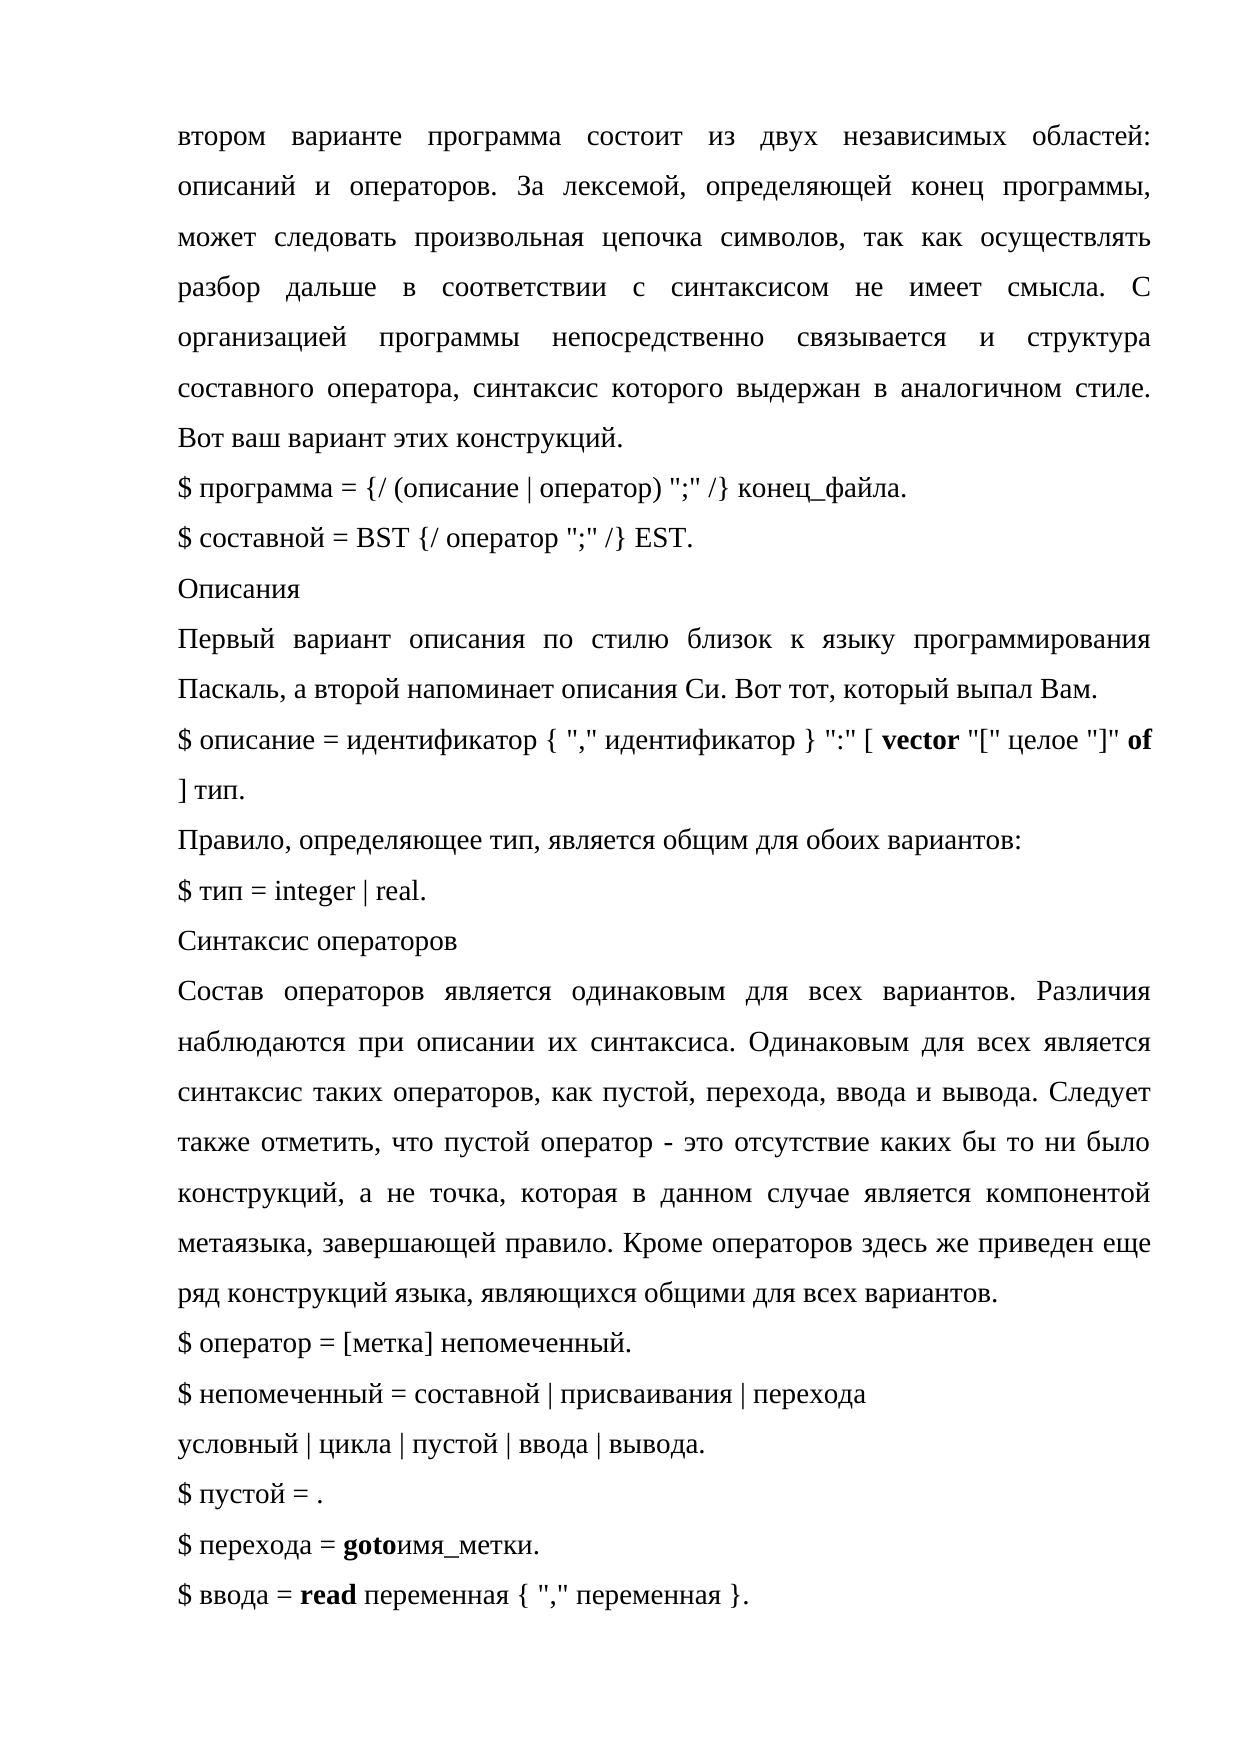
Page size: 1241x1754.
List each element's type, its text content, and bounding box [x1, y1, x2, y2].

text $ составной = BST {/ оператор ";" /} EST. [177, 521, 1152, 554]
text $ пустой = . [177, 1477, 1152, 1510]
text $ программа = {/ (описание | оператор) ";" /} конец_файла. [177, 470, 1152, 504]
text условный | цикла | пустой | ввода | вывода. [177, 1426, 1152, 1460]
text $ ввода = read переменная { "," переменная }. [177, 1577, 1152, 1611]
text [177, 118, 1152, 453]
text Синтаксис операторов [177, 923, 1152, 957]
text $ перехода = gotoимя_метки. [177, 1527, 1152, 1560]
text $ тип = integer | real. [177, 873, 1152, 906]
text Состав операторов является одинаковым для всех вариантов. Различия наблюдаются при описании их синтаксиса. Одинаковым для всех является синтаксис таких операторов, как пустой, перехода, ввода и вывода. Следует также отметить, что пустой оператор - это отсутствие каких бы то ни было конструкций, а не точка, которая в данном случае является компонентой метаязыка, завершающей правило. Кроме операторов здесь же приведен еще ряд конструкций языка, являющихся общими для всех вариантов. [177, 973, 1152, 1309]
text Первый вариант описания по стилю близок к языку программирования Паскаль, а второй напоминает описания Си. Вот тот, который выпал Вам. [177, 621, 1152, 705]
text Описания [177, 571, 1152, 604]
text $ непомеченный = составной | присваивания | перехода [177, 1376, 1152, 1409]
text $ описание = идентификатор { "," идентификатор } ":" [ vector "[" целое "]" of ] тип. [177, 722, 1152, 806]
text $ оператор = [метка] непомеченный. [177, 1326, 1152, 1359]
text Правило, определяющее тип, является общим для обоих вариантов: [177, 822, 1152, 856]
